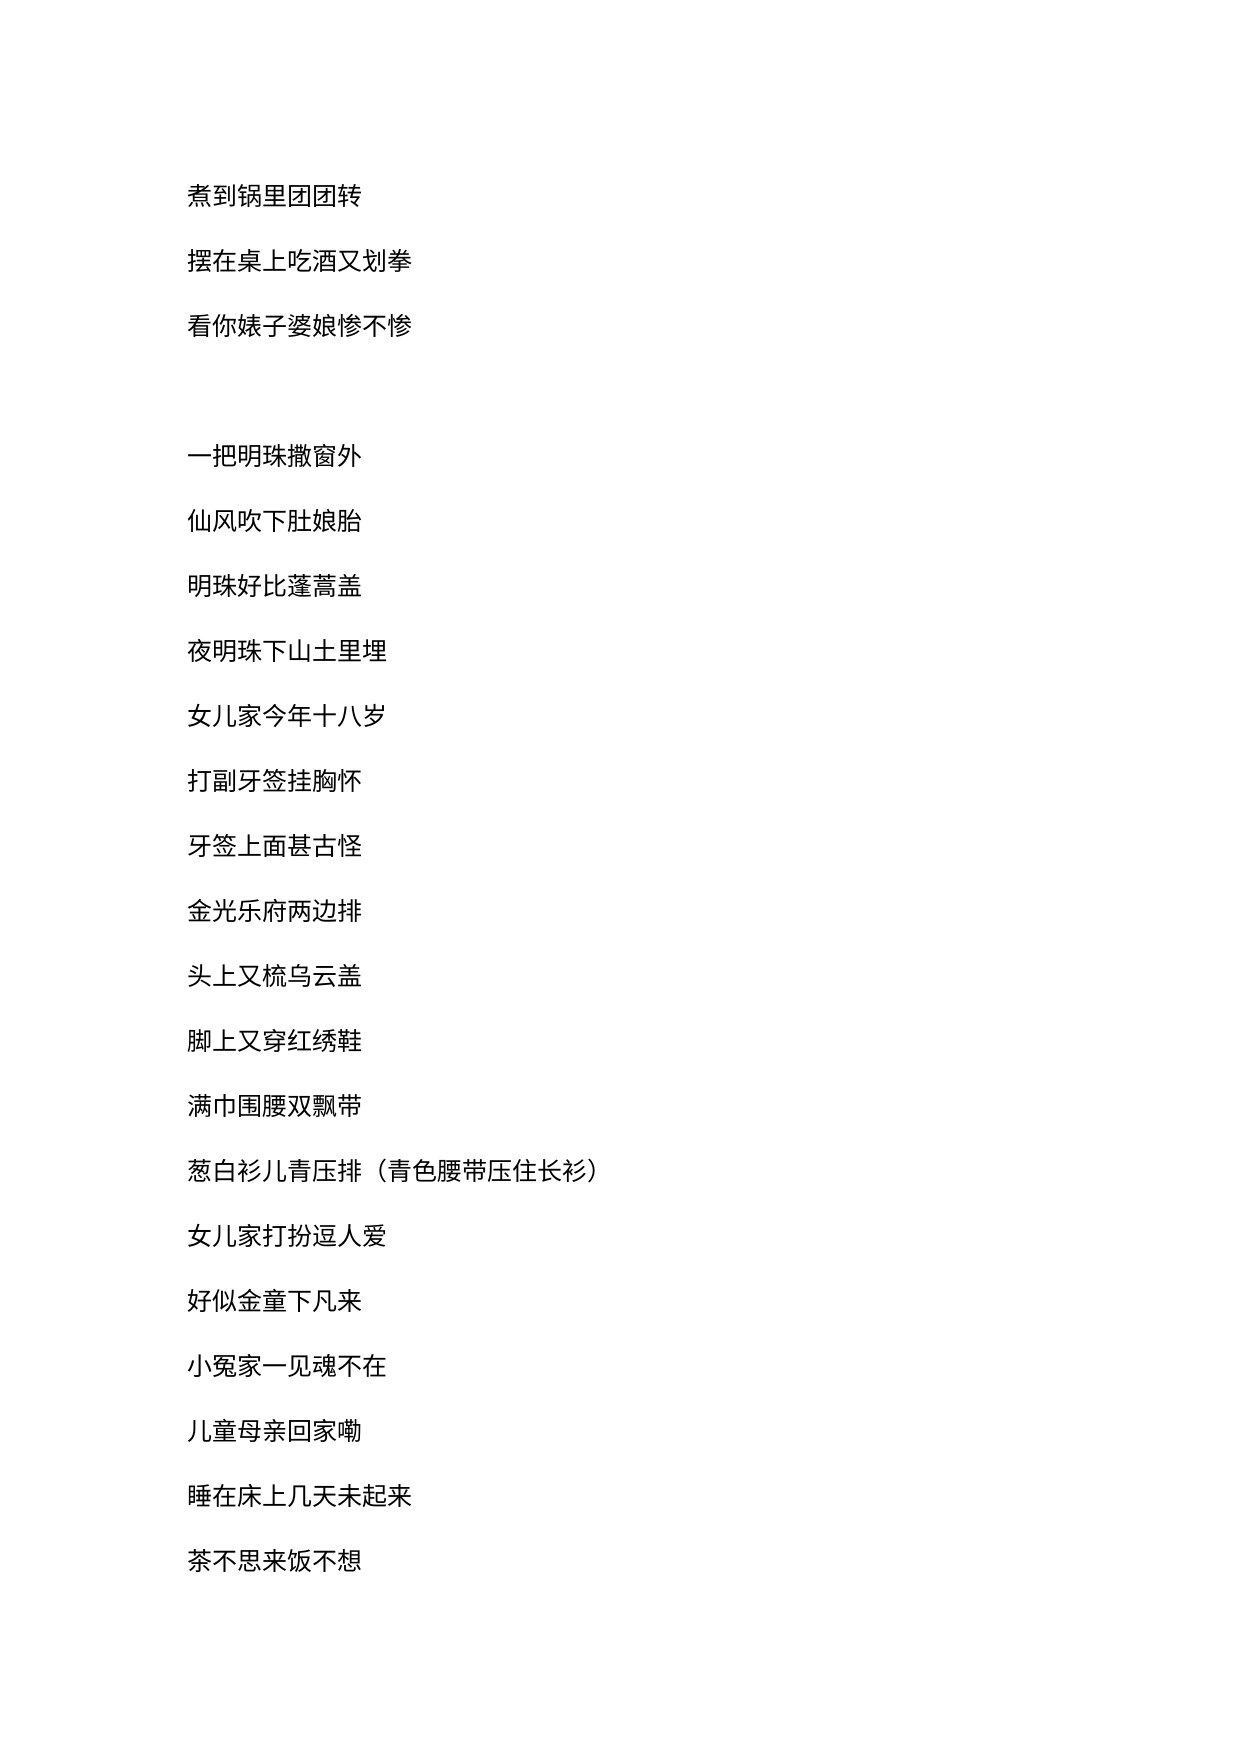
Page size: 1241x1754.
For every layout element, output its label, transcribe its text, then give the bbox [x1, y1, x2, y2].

text 好似金童下凡来 [187, 1267, 1053, 1332]
text 茶不思来饭不想 [187, 1527, 1053, 1592]
text 明珠好比蓬蒿盖 [187, 552, 1053, 617]
text 煮到锅里团团转 [187, 162, 1053, 227]
text 满巾围腰双飘带 [187, 1072, 1053, 1137]
text 仙风吹下肚娘胎 [187, 487, 1053, 552]
text 脚上又穿红绣鞋 [187, 1007, 1053, 1072]
text 一把明珠撒窗外 [187, 422, 1053, 487]
text 牙签上面甚古怪 [187, 812, 1053, 877]
text 金光乐府两边排 [187, 877, 1053, 942]
text 儿童母亲回家嘞 [187, 1397, 1053, 1462]
text 打副牙签挂胸怀 [187, 747, 1053, 812]
text 女儿家打扮逗人爱 [187, 1202, 1053, 1267]
text 葱白衫儿青压排（青色腰带压住长衫） [187, 1137, 1053, 1202]
text 小冤家一见魂不在 [187, 1332, 1053, 1397]
text 看你婊子婆娘惨不惨 [187, 292, 1053, 357]
text 睡在床上几天未起来 [187, 1462, 1053, 1527]
text 夜明珠下山土里埋 [187, 617, 1053, 682]
text 摆在桌上吃酒又划拳 [187, 227, 1053, 292]
text 头上又梳乌云盖 [187, 942, 1053, 1007]
text 女儿家今年十八岁 [187, 682, 1053, 747]
